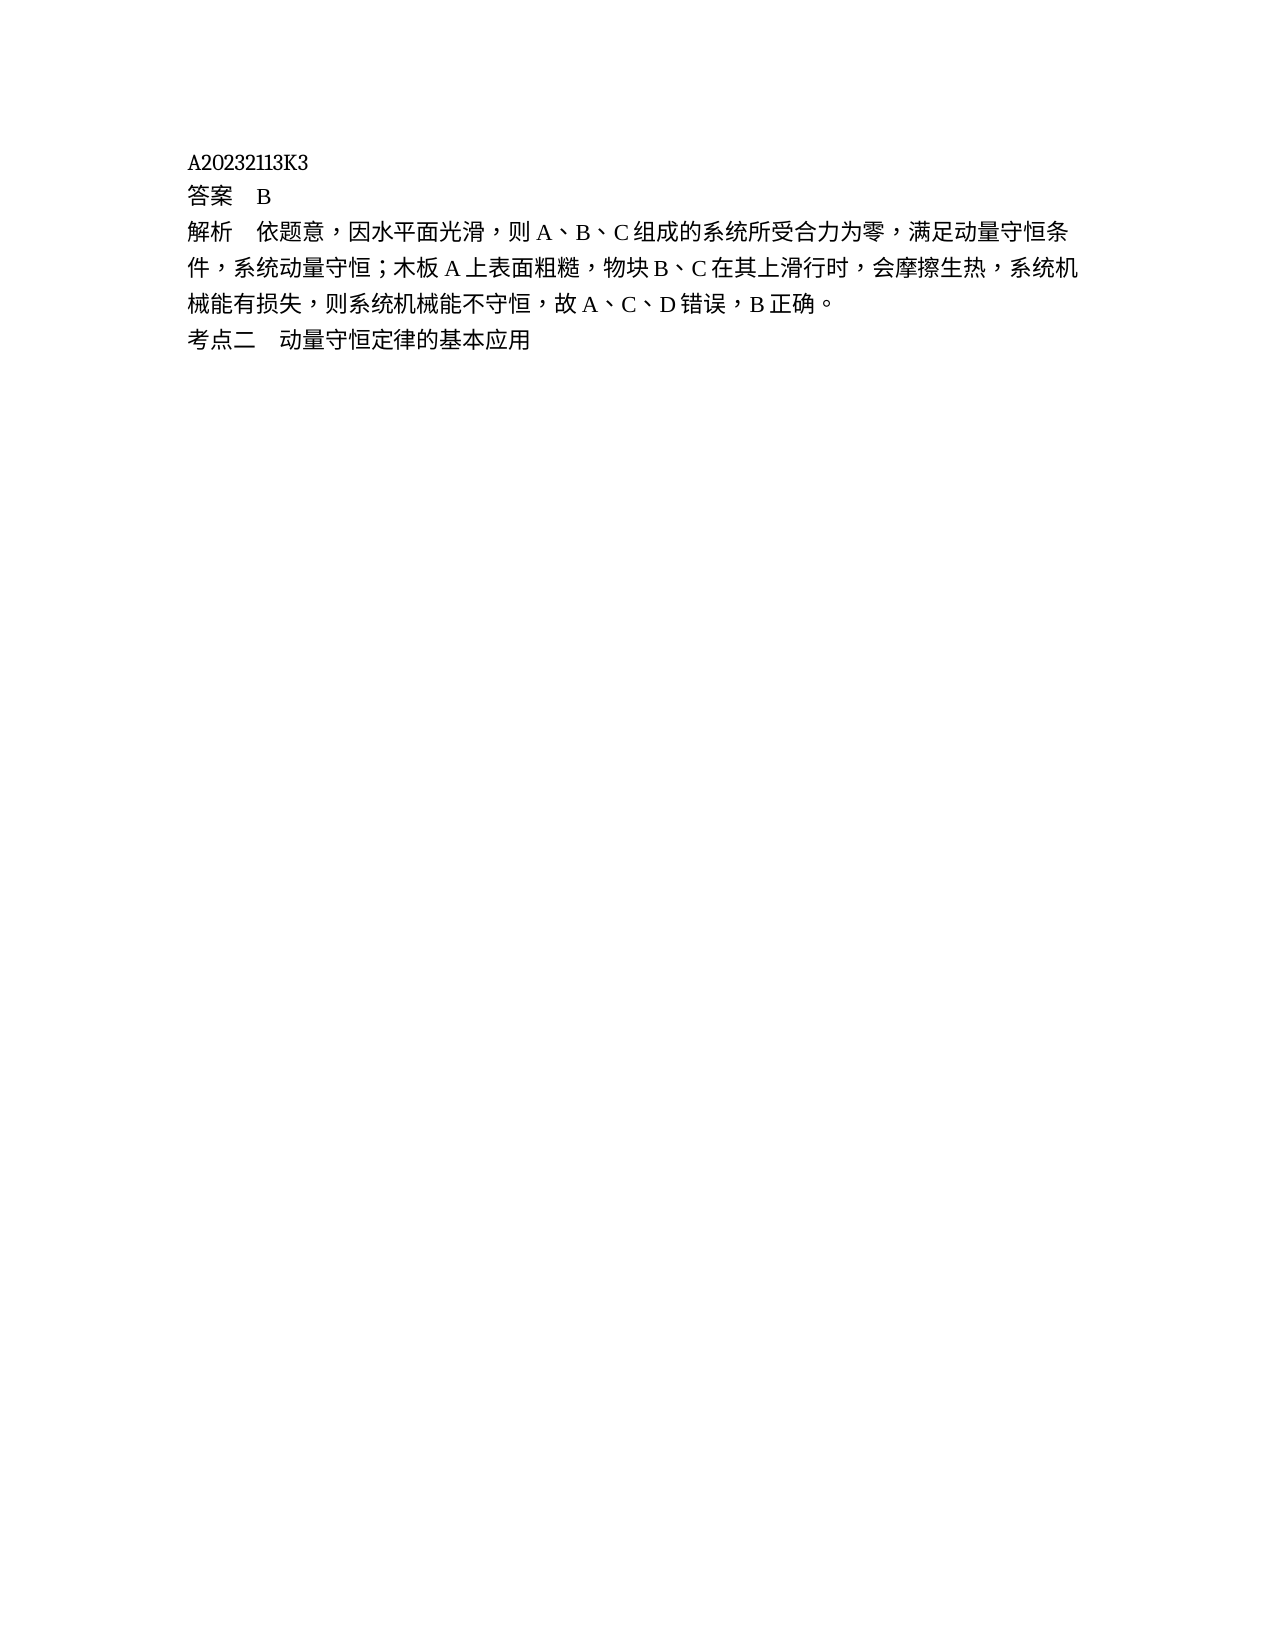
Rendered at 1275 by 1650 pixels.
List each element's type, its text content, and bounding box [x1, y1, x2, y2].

text 解析 依题意，因水平面光滑，则A、B、C组成的系统所受合力为零，满足动量守恒条件，系统动量守恒；木板A上表面粗糙，物块B、C在其上滑行时，会摩擦生热，系统机械能有损失，则系统机械能不守恒，故A、C、D错误，B正确。 [187, 216, 1087, 319]
text 考点二 动量守恒定律的基本应用 [187, 324, 1087, 355]
text 答案 B [187, 180, 1087, 211]
text A20232113K3 [187, 150, 1087, 176]
